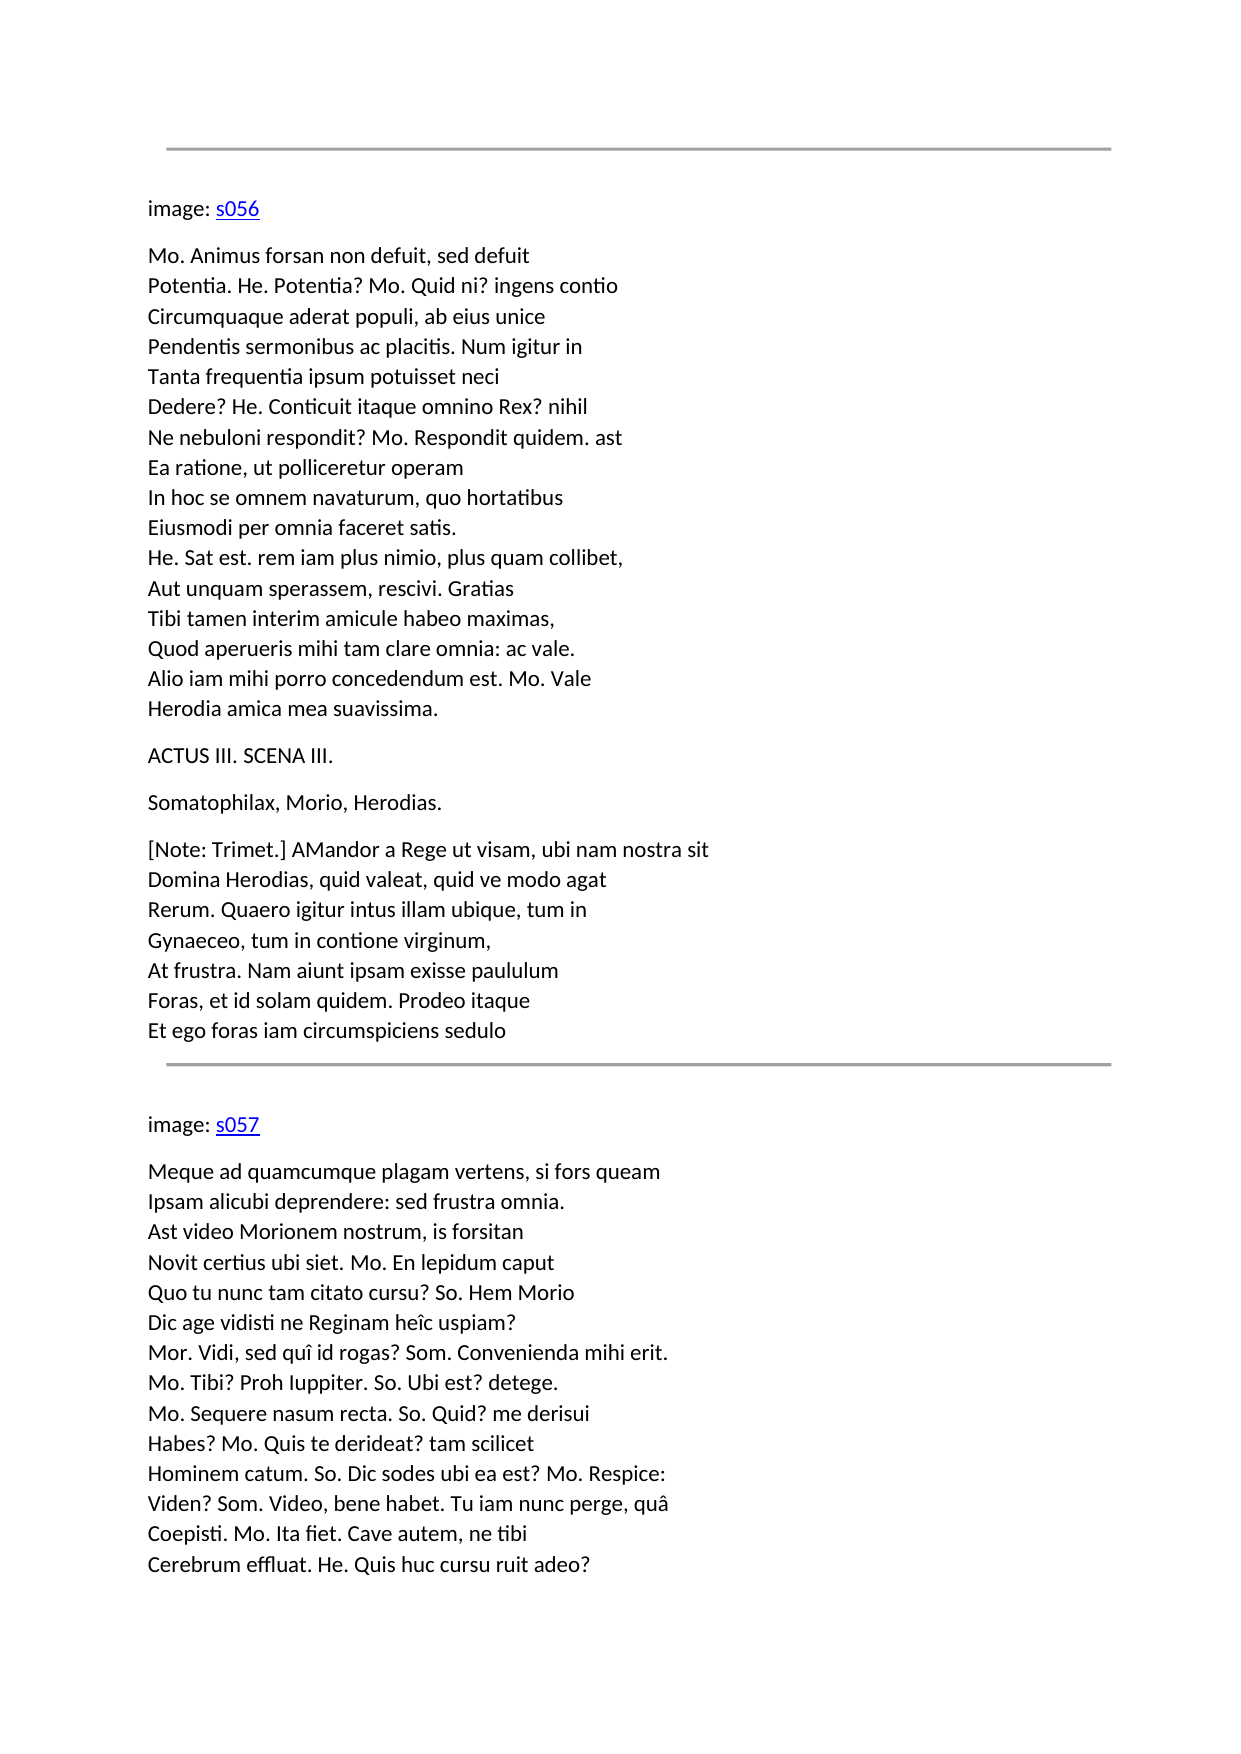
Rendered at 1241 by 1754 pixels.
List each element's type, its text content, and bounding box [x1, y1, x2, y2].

text Somatophilax, Morio, Herodias. [148, 788, 1093, 816]
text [148, 1157, 1093, 1578]
text image: s056 [148, 194, 1093, 222]
text image: s057 [148, 1110, 1093, 1138]
text ACTUS III. SCENA III. [148, 741, 1093, 769]
text [Note: Trimet.] AMandor a Rege ut visam, ubi nam nostra sit Domina Herodias, quid valeat, quid ve modo agat Rerum. Quaero igitur intus illam ubique, tum in Gynaeceo, tum in contione virginum, At frustra. Nam aiunt ipsam exisse paululum Foras, et id solam quidem. Prodeo itaque Et ego foras iam circumspiciens sedulo [148, 835, 1093, 1044]
text Mo. Animus forsan non defuit, sed defuit Potentia. He. Potentia? Mo. Quid ni? ingens contio Circumquaque aderat populi, ab eius unice Pendentis sermonibus ac placitis. Num igitur in Tanta frequentia ipsum potuisset neci Dedere? He. Conticuit itaque omnino Rex? nihil Ne nebuloni respondit? Mo. Respondit quidem. ast Ea ratione, ut polliceretur operam In hoc se omnem navaturum, quo hortatibus Eiusmodi per omnia faceret satis. He. Sat est. rem iam plus nimio, plus quam collibet, Aut unquam sperassem, rescivi. Gratias Tibi tamen interim amicule habeo maximas, Quod aperueris mihi tam clare omnia: ac vale. Alio iam mihi porro concedendum est. Mo. Vale Herodia amica mea suavissima. [148, 241, 1093, 722]
